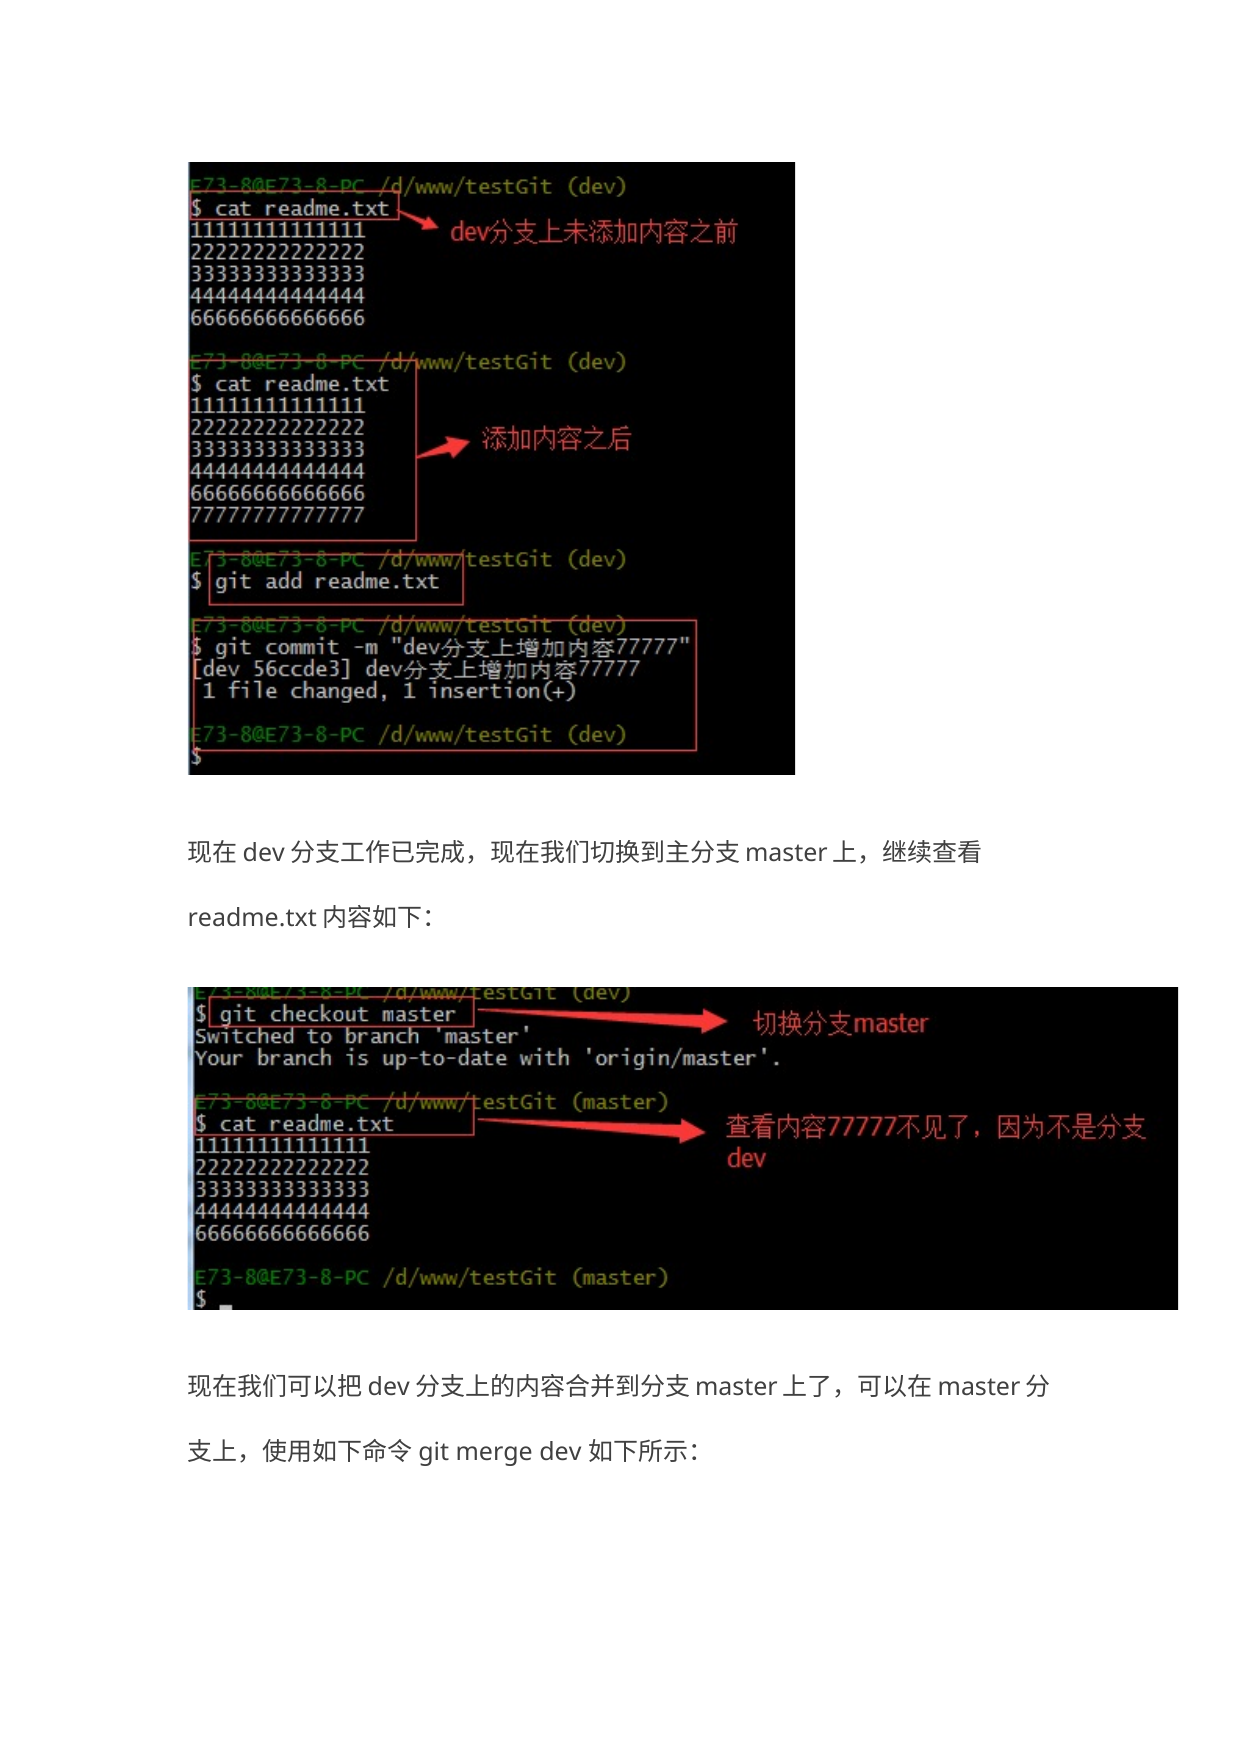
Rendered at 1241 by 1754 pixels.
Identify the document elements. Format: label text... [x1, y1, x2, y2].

text 现在我们可以把dev分支上的内容合并到分支master上了，可以在master分支上，使用如下命令 git merge dev 如下所示： [187, 1352, 1053, 1482]
text 现在dev分支工作已完成，现在我们切换到主分支master上，继续查看readme.txt内容如下： [187, 818, 1053, 948]
picture [187, 162, 796, 775]
picture [187, 987, 1179, 1310]
